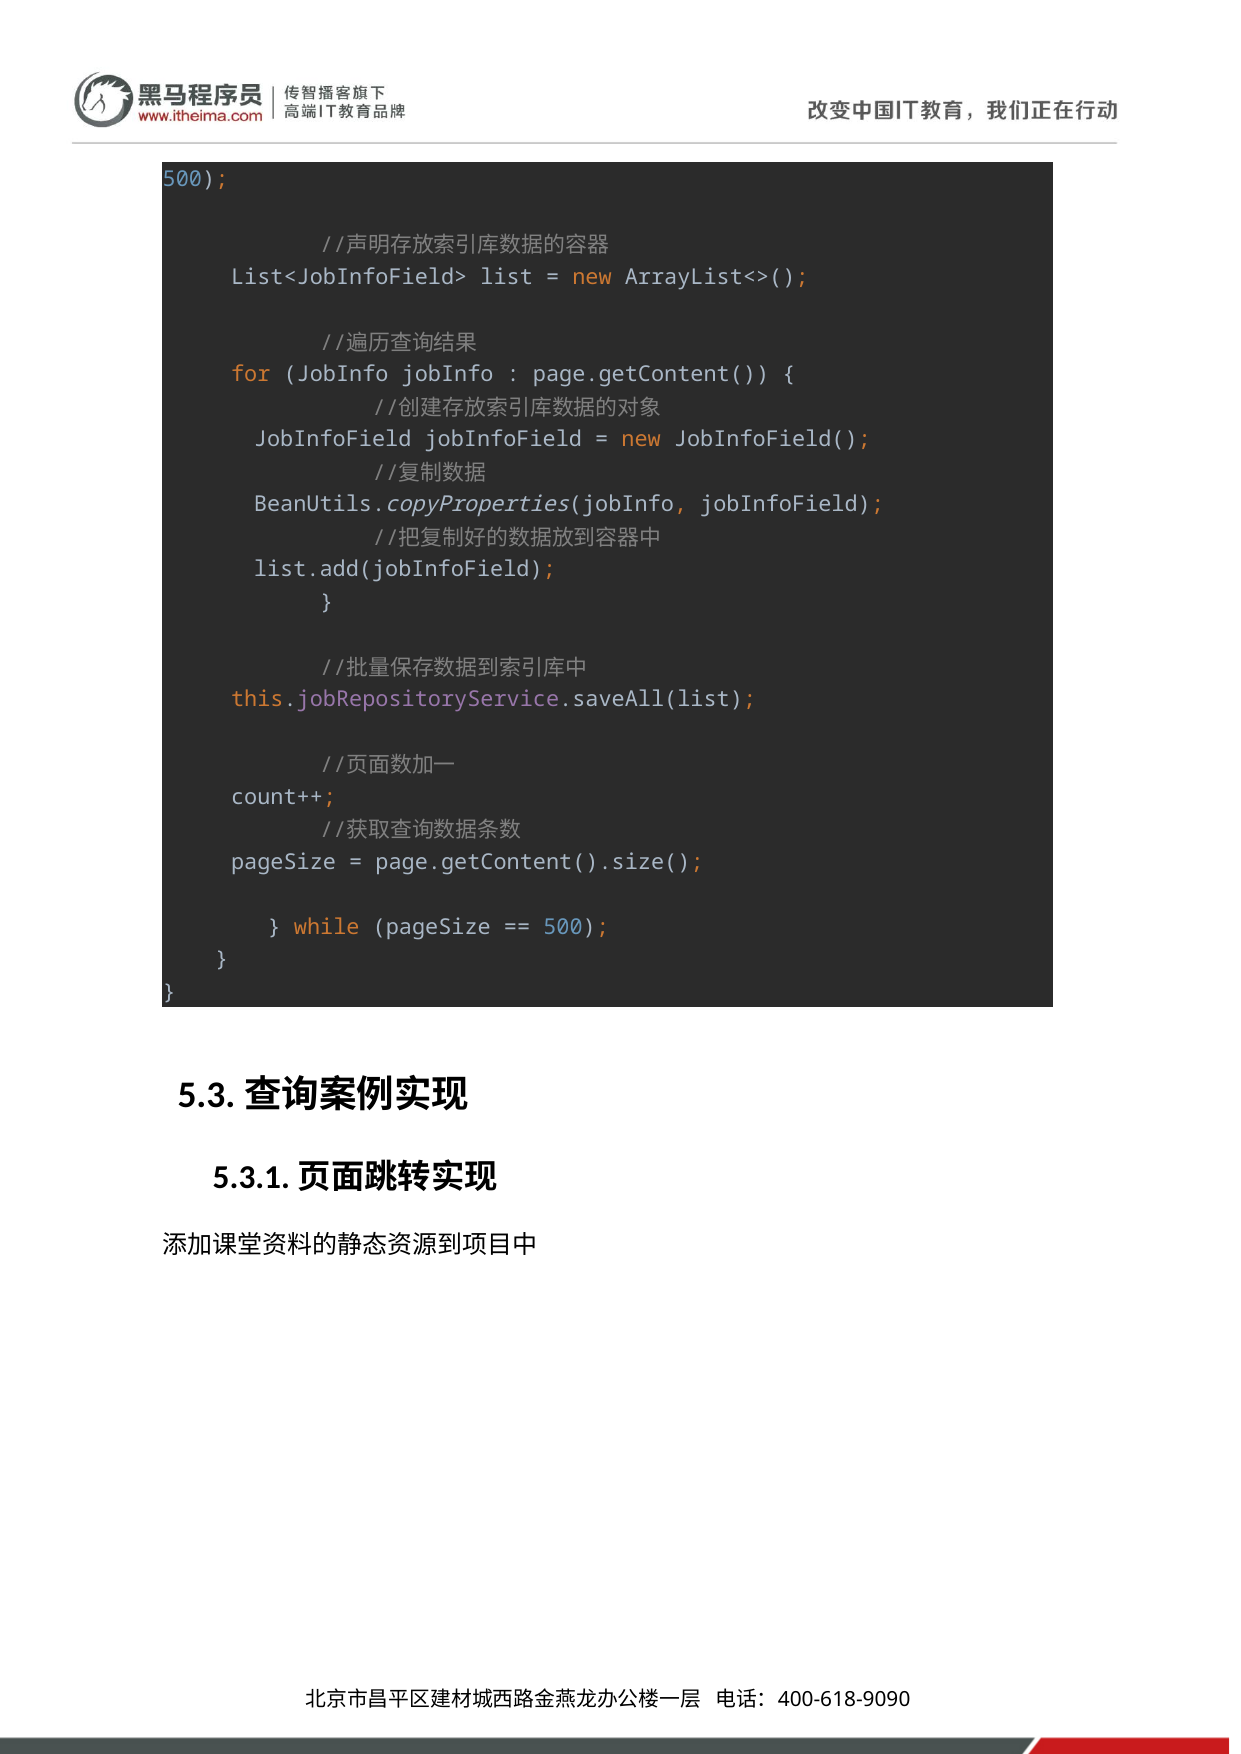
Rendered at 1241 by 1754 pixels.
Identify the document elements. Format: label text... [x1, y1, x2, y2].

subtitle 页面跳转实现 [212, 1150, 1053, 1198]
subtitle 查询案例实现 [177, 1064, 1053, 1119]
picture [0, 1, 1220, 151]
picture [0, 1678, 1230, 1754]
text 添加课堂资料的静态资源到项目中 [162, 1225, 1053, 1261]
